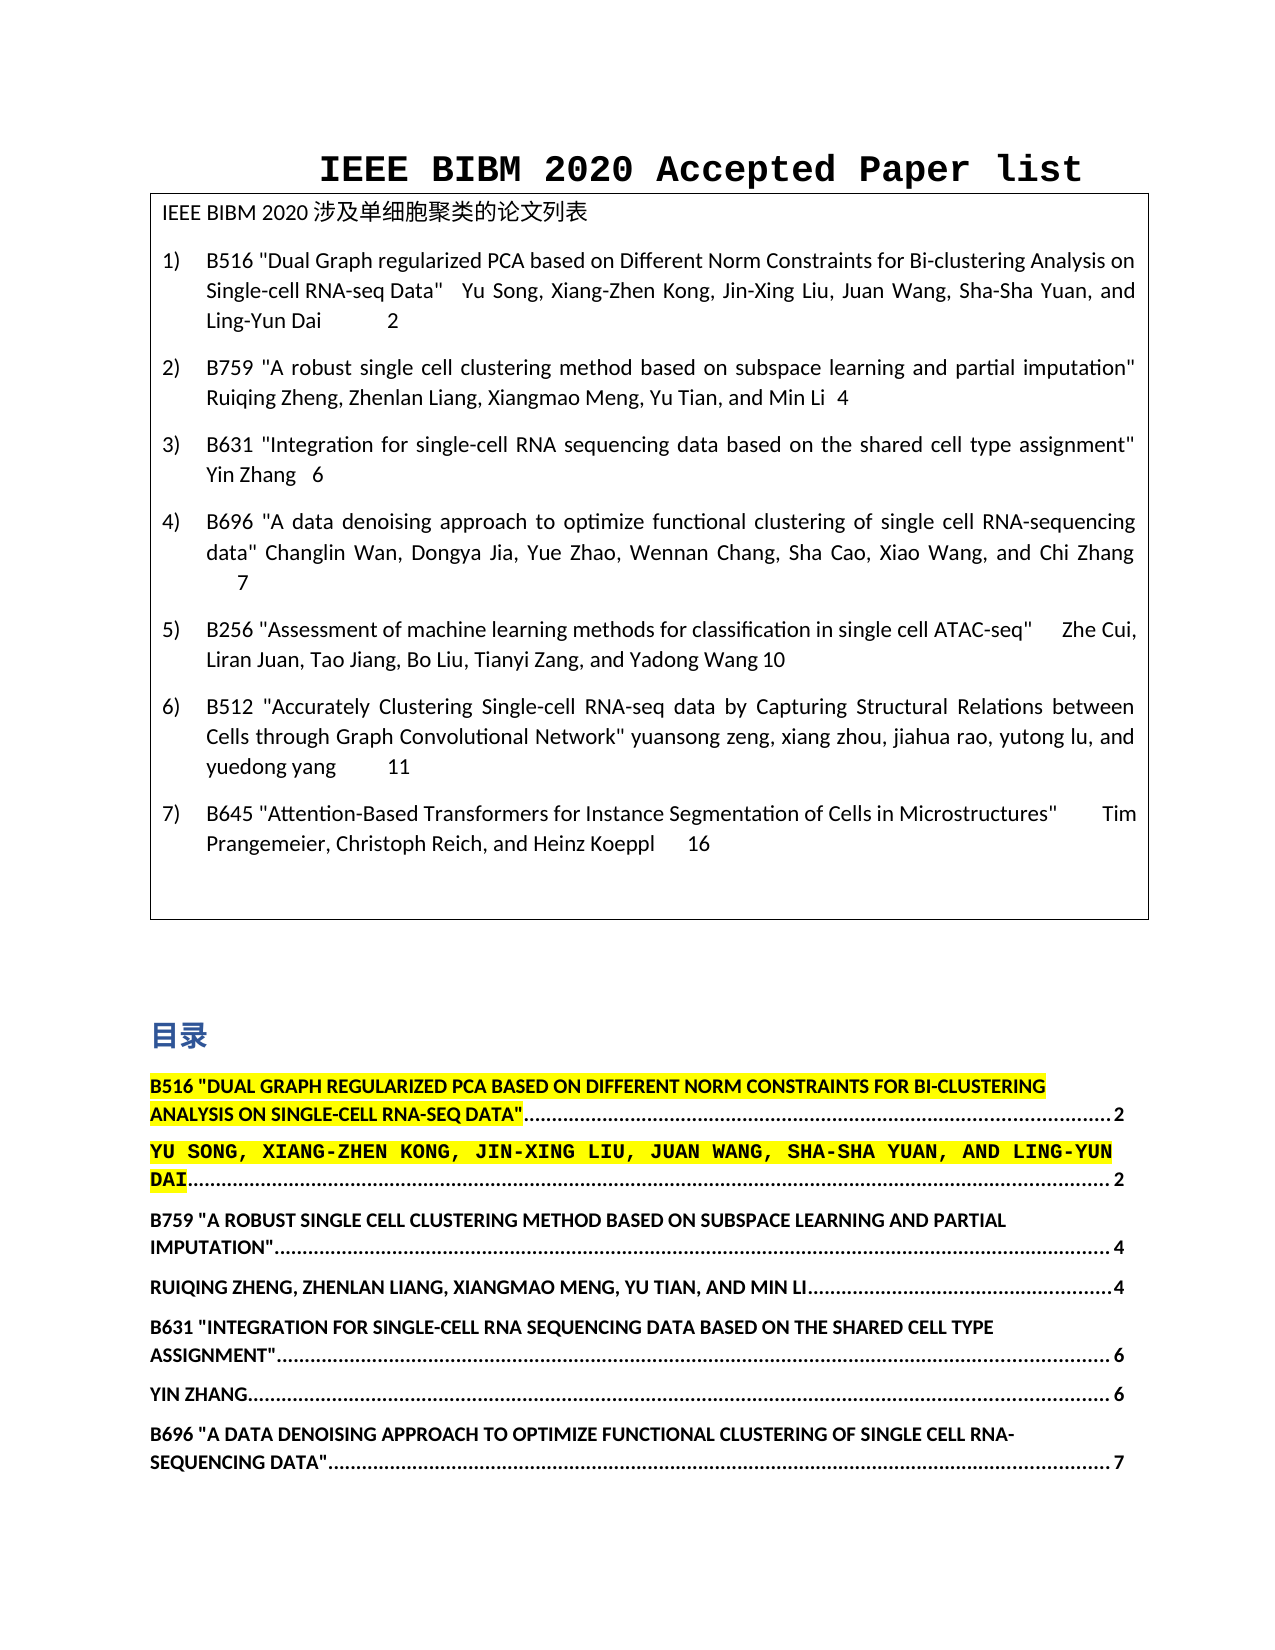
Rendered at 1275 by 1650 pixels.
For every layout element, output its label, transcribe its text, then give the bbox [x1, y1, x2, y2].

table_header IEEE BIBM 2020 涉及单细胞聚类的论文列表 B516 "Dual Graph regularized PCA based on Different Norm Constraints for Bi-clustering Analysis on Single-cell RNA-seq Data" Yu Song, Xiang-Zhen Kong, Jin-Xing Liu, Juan Wang, Sha-Sha Yuan, and Ling-Yun Dai 2 B759 "A robust single cell clustering method based on subspace learning and partial imputation" Ruiqing Zheng, Zhenlan Liang, Xiangmao Meng, Yu Tian, and Min Li 4 B631 "Integration for single-cell RNA sequencing data based on the shared cell type assignment" Yin Zhang 6 B696 "A data denoising approach to optimize functional clustering of single cell RNA-sequencing data" Changlin Wan, Dongya Jia, Yue Zhao, Wennan Chang, Sha Cao, Xiao Wang, and Chi Zhang 7 B256 "Assessment of machine learning methods for classification in single cell ATAC-seq" Zhe Cui, Liran Juan, Tao Jiang, Bo Liu, Tianyi Zang, and Yadong Wang 10 B512 "Accurately Clustering Single-cell RNA-seq data by Capturing Structural Relations between Cells through Graph Convolutional Network" yuansong zeng, xiang zhou, jiahua rao, yutong lu, and yuedong yang 11 B645 "Attention-Based Transformers for Instance Segmentation of Cells in Microstructures" Tim Prangemeier, Christoph Reich, and Heinz Koeppl 16 [151, 194, 1148, 919]
text IEEE BIBM 2020 Accepted Paper list [150, 150, 1125, 192]
